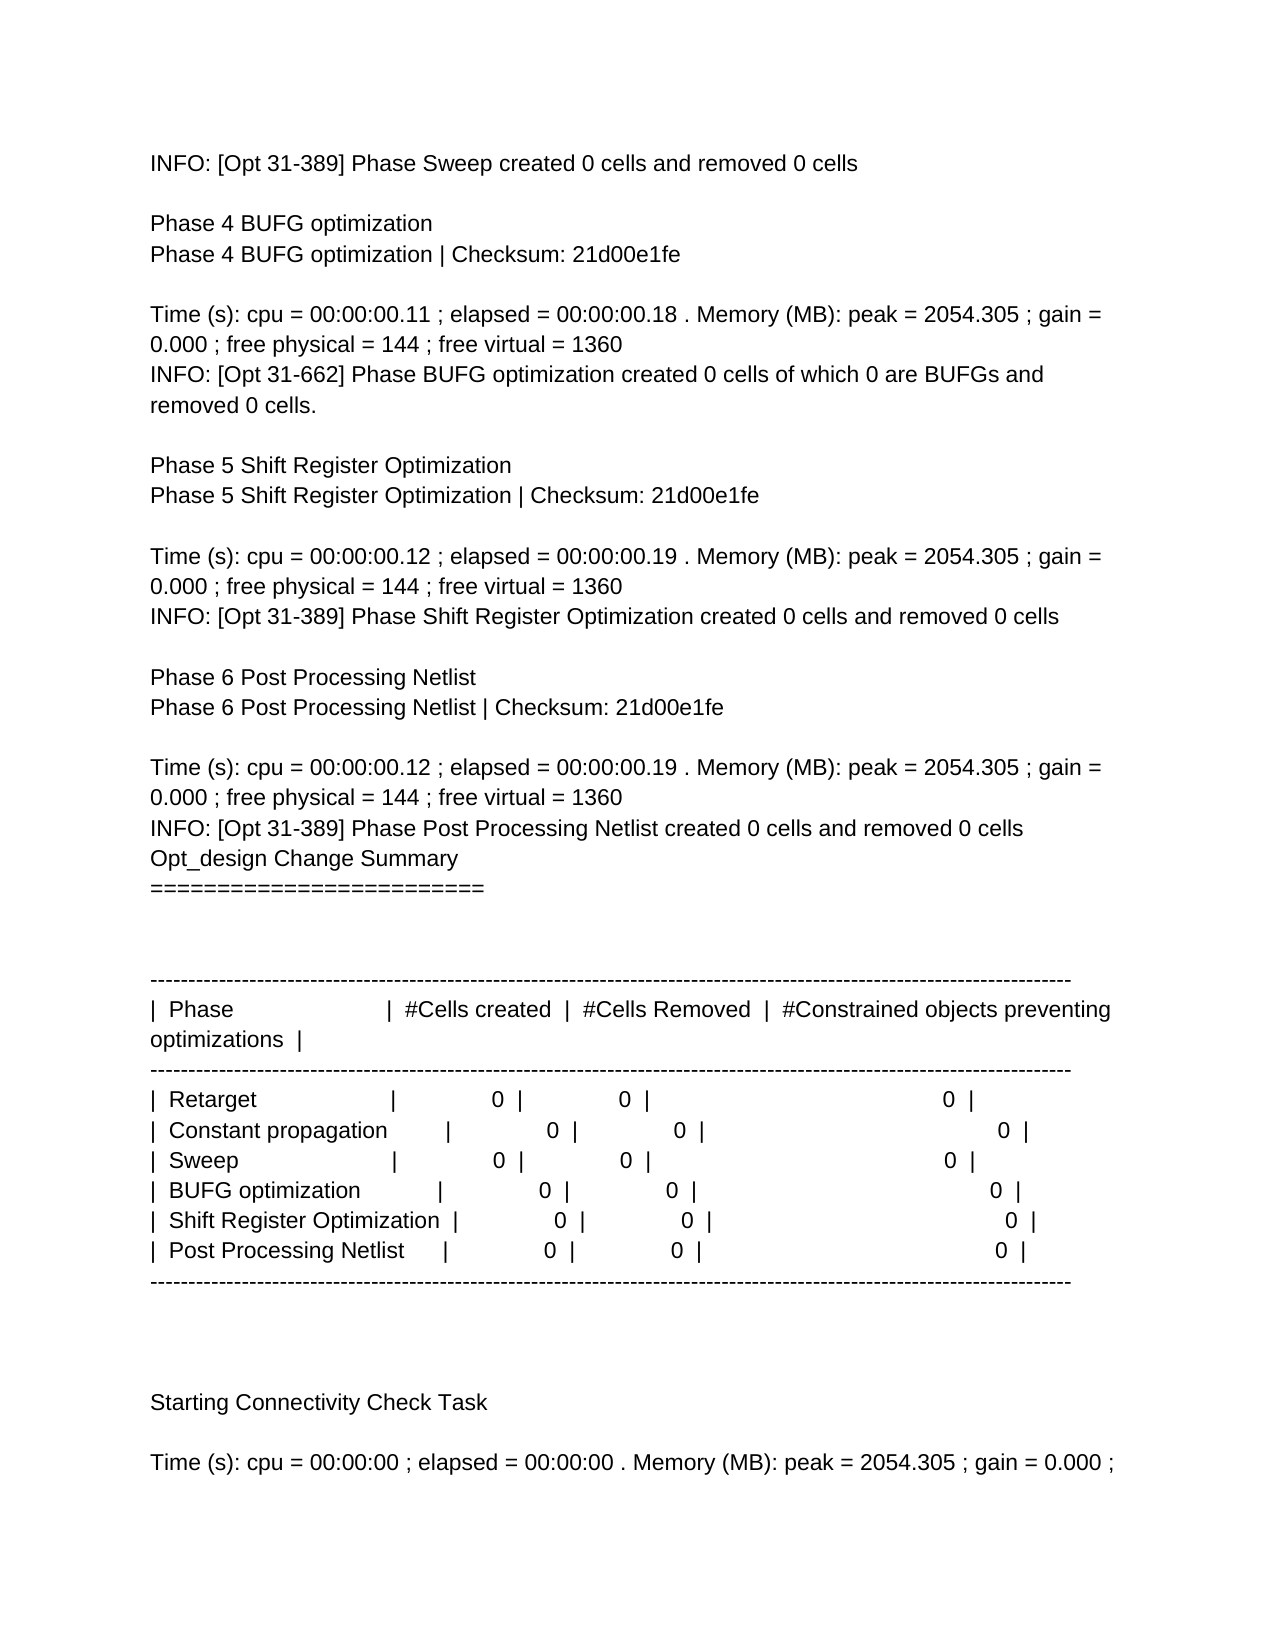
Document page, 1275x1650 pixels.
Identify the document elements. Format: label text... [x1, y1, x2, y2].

text Phase 6 Post Processing Netlist [150, 663, 1125, 690]
text INFO: [Opt 31-389] Phase Post Processing Netlist created 0 cells and removed 0 cells [150, 814, 1125, 841]
text Starting Connectivity Check Task [150, 1388, 1125, 1415]
text Phase 5 Shift Register Optimization | Checksum: 21d00e1fe [150, 482, 1125, 509]
text | Constant propagation | 0 | 0 | 0 | [150, 1117, 1125, 1143]
text Phase 4 BUFG optimization | Checksum: 21d00e1fe [150, 241, 1125, 267]
text Time (s): cpu = 00:00:00.11 ; elapsed = 00:00:00.18 . Memory (MB): peak = 2054.305 ; gain = 0.000 ; free physical = 144 ; free virtual = 1360 [150, 301, 1125, 358]
text Time (s): cpu = 00:00:00.12 ; elapsed = 00:00:00.19 . Memory (MB): peak = 2054.305 ; gain = 0.000 ; free physical = 144 ; free virtual = 1360 [150, 754, 1125, 811]
text | Phase | #Cells created | #Cells Removed | #Constrained objects preventing optimizations | [150, 996, 1125, 1052]
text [150, 1449, 1125, 1475]
text INFO: [Opt 31-389] Phase Shift Register Optimization created 0 cells and removed 0 cells [150, 603, 1125, 629]
text | Post Processing Netlist | 0 | 0 | 0 | [150, 1237, 1125, 1264]
text | Retarget | 0 | 0 | 0 | [150, 1086, 1125, 1113]
text ------------------------------------------------------------------------------------------------------------------------- [150, 1056, 1125, 1083]
text INFO: [Opt 31-662] Phase BUFG optimization created 0 cells of which 0 are BUFGs and removed 0 cells. [150, 361, 1125, 418]
text Phase 5 Shift Register Optimization [150, 452, 1125, 478]
text | Shift Register Optimization | 0 | 0 | 0 | [150, 1207, 1125, 1234]
text INFO: [Opt 31-389] Phase Sweep created 0 cells and removed 0 cells [150, 150, 1125, 176]
text ------------------------------------------------------------------------------------------------------------------------- [150, 1268, 1125, 1294]
text | BUFG optimization | 0 | 0 | 0 | [150, 1177, 1125, 1203]
text Phase 6 Post Processing Netlist | Checksum: 21d00e1fe [150, 694, 1125, 720]
text Time (s): cpu = 00:00:00.12 ; elapsed = 00:00:00.19 . Memory (MB): peak = 2054.305 ; gain = 0.000 ; free physical = 144 ; free virtual = 1360 [150, 543, 1125, 599]
text | Sweep | 0 | 0 | 0 | [150, 1147, 1125, 1173]
text ------------------------------------------------------------------------------------------------------------------------- [150, 966, 1125, 992]
text Opt_design Change Summary [150, 845, 1125, 871]
text Phase 4 BUFG optimization [150, 210, 1125, 237]
text ========================= [150, 875, 1125, 901]
